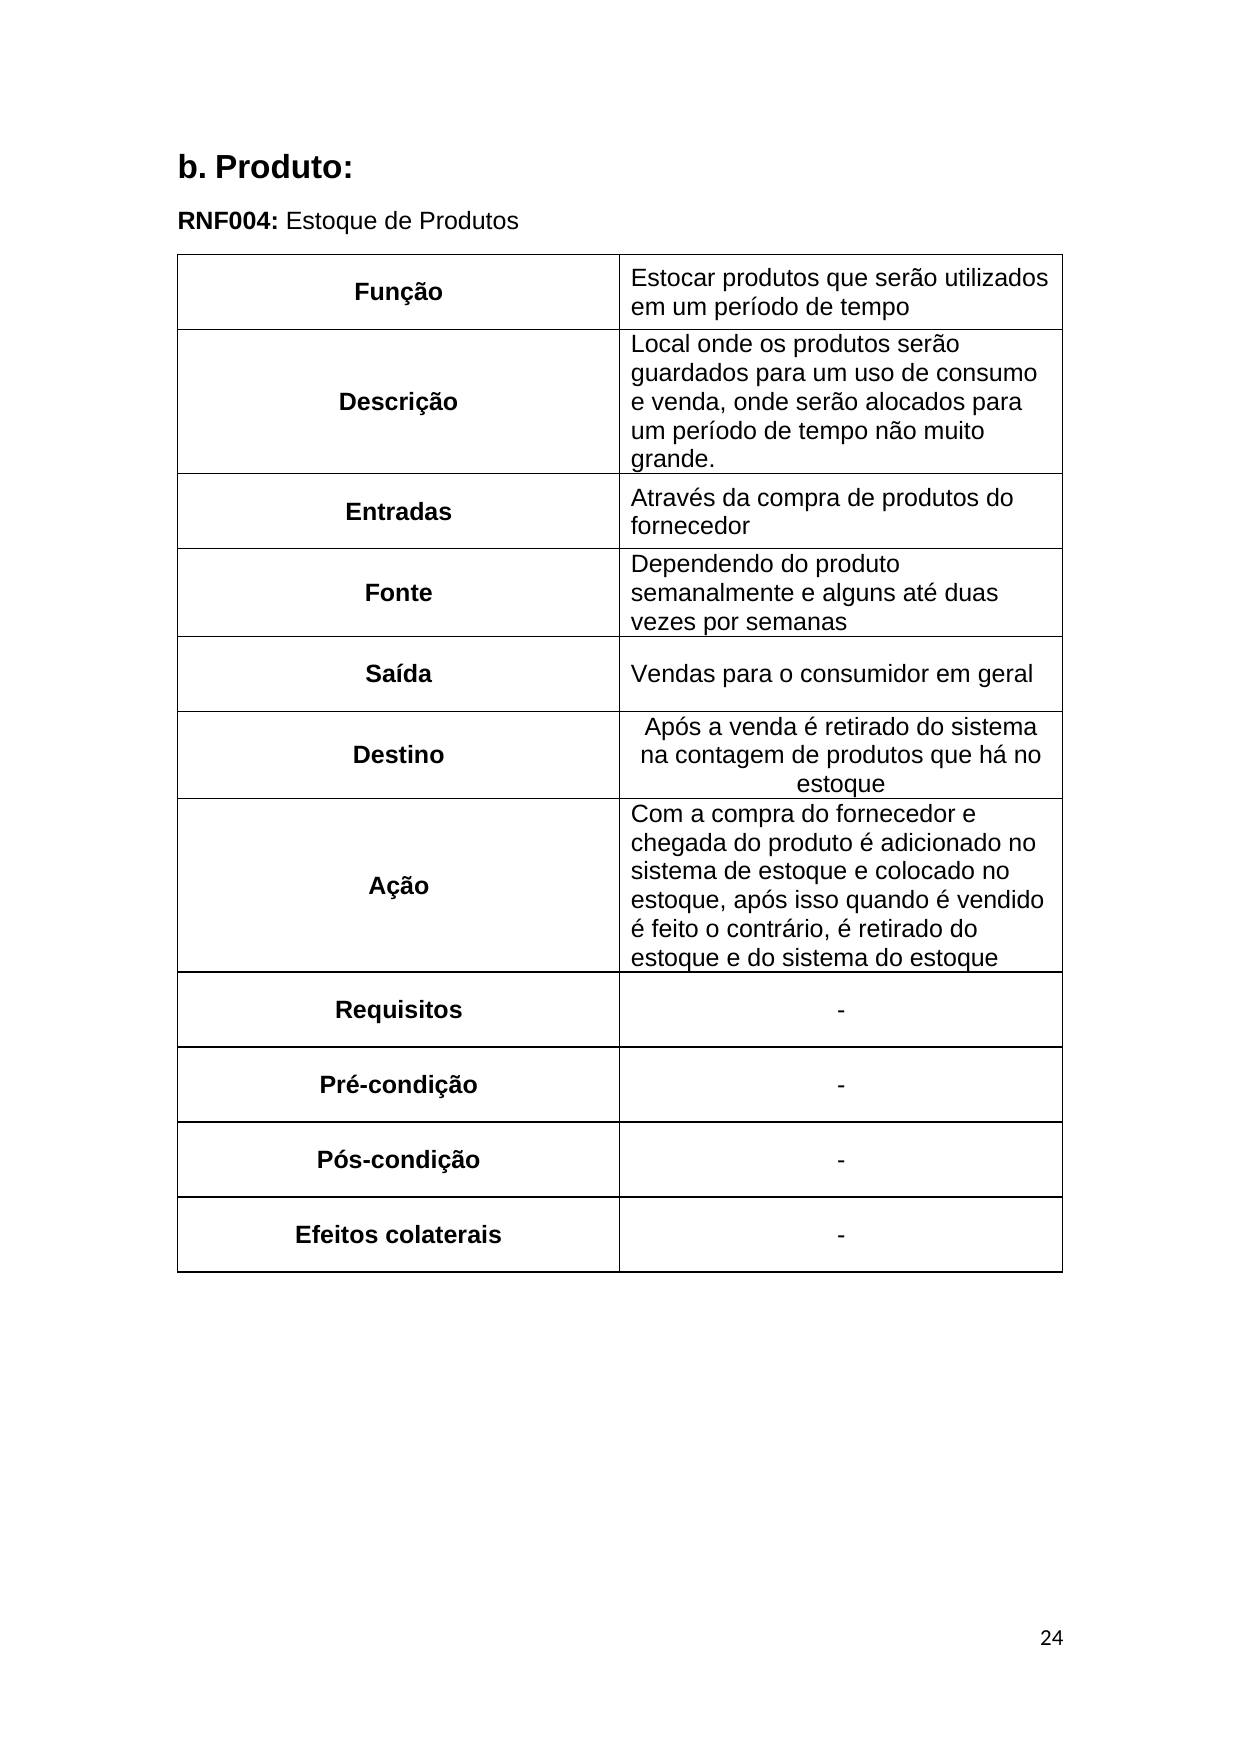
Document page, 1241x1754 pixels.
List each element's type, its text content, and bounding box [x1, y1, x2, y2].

table_cell Pós-condição [178, 1123, 619, 1196]
table_cell Após a venda é retirado do sistema na contagem de produtos que há no estoque [620, 712, 1062, 798]
table_cell Requisitos [178, 973, 619, 1046]
table_cell Através da compra de produtos do fornecedor [620, 474, 1062, 548]
table_cell - [620, 1123, 1062, 1196]
table_cell Descrição [178, 330, 619, 473]
table_cell Efeitos colaterais [178, 1198, 619, 1271]
table_cell Dependendo do produto semanalmente e alguns até duas vezes por semanas [620, 549, 1062, 636]
table_cell Com a compra do fornecedor e chegada do produto é adicionado no sistema de estoque e colocado no estoque, após isso quando é vendido é feito o contrário, é retirado do estoque e do sistema do estoque [620, 799, 1062, 971]
table_cell Entradas [178, 474, 619, 548]
table_header Função [178, 255, 619, 328]
table_cell Ação [178, 799, 619, 971]
text RNF004: Estoque de Produtos [177, 206, 1063, 234]
table_cell - [620, 973, 1062, 1046]
list Produto: [177, 148, 1063, 186]
table_cell Destino [178, 712, 619, 798]
table_cell - [620, 1048, 1062, 1121]
table_cell Local onde os produtos serão guardados para um uso de consumo e venda, onde serão alocados para um período de tempo não muito grande. [620, 330, 1062, 473]
table_cell - [620, 1198, 1062, 1271]
table_cell Vendas para o consumidor em geral [620, 637, 1062, 711]
table_cell Pré-condição [178, 1048, 619, 1121]
table_cell Fonte [178, 549, 619, 636]
table_cell Saída [178, 637, 619, 711]
table_header Estocar produtos que serão utilizados em um período de tempo [620, 255, 1062, 328]
